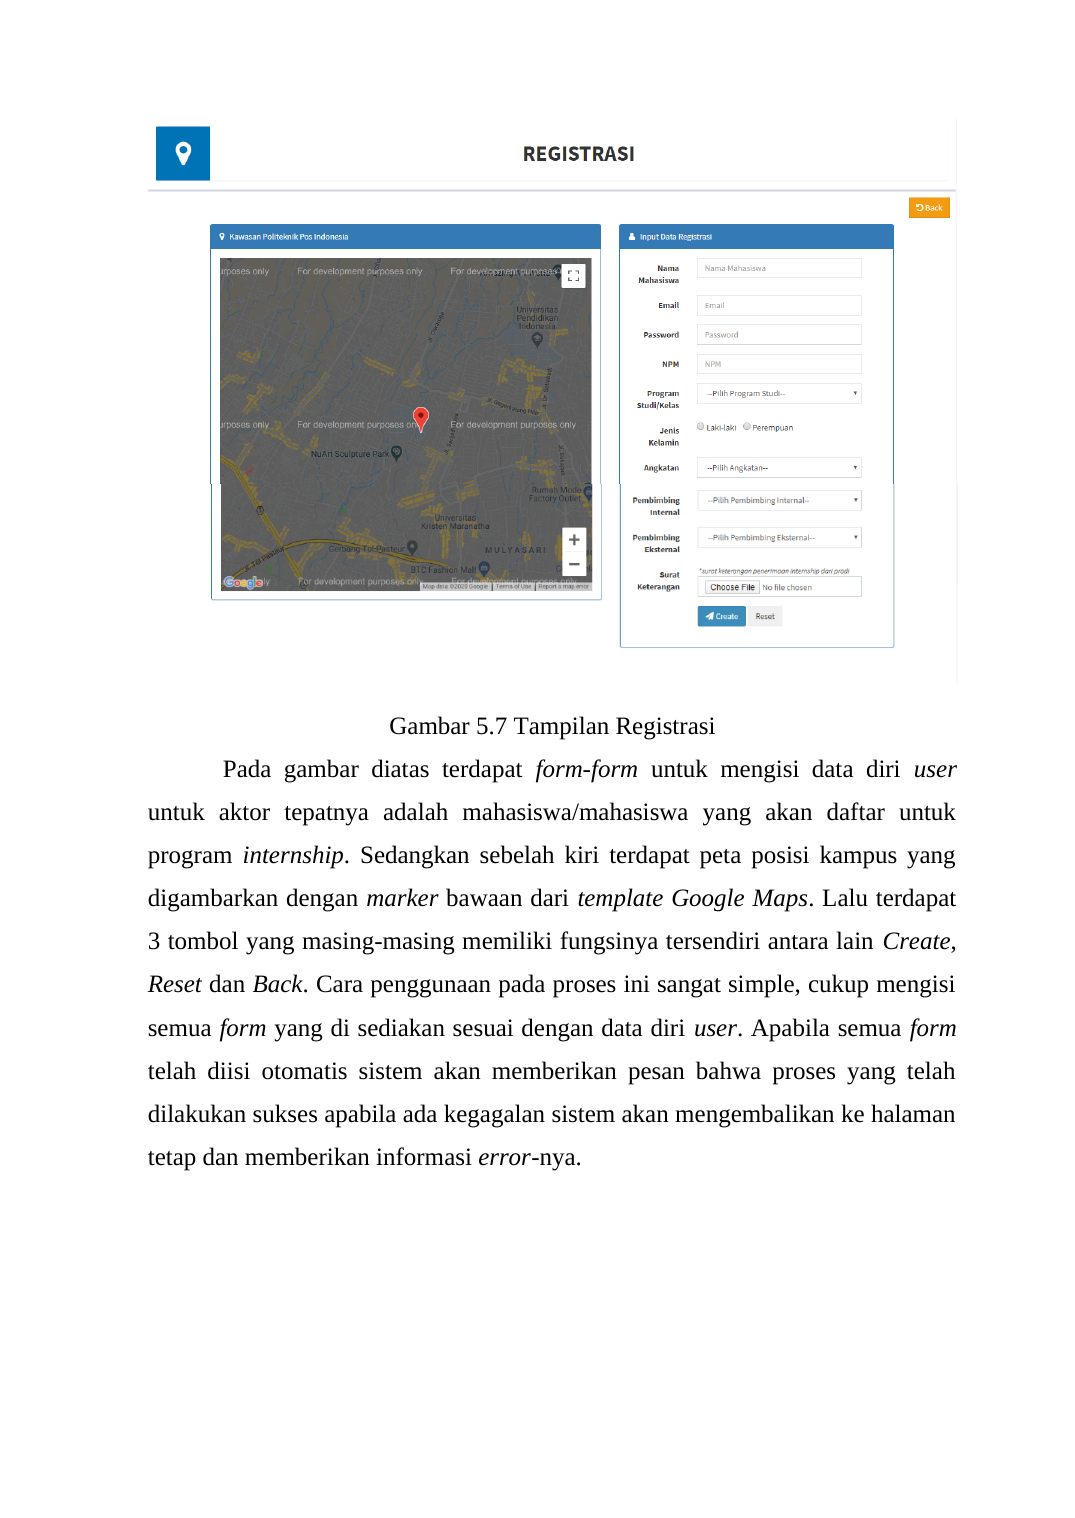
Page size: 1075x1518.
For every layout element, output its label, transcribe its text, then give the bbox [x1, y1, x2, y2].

picture [147, 118, 958, 683]
list Pada gambar diatas terdapat form-form untuk mengisi data diri user untuk aktor tepatnya adalah mahasiswa/mahasiswa yang akan daftar untuk program internship. Sedangkan sebelah kiri terdapat peta posisi kampus yang digambarkan dengan marker bawaan dari template Google Maps. Lalu terdapat 3 tombol yang masing-masing memiliki fungsinya tersendiri antara lain Create, Reset dan Back. Cara penggunaan pada proses ini sangat simple, cukup mengisi semua form yang di sediakan sesuai dengan data diri user. Apabila semua form telah diisi otomatis sistem akan memberikan pesan bahwa proses yang telah dilakukan sukses apabila ada kegagalan sistem akan mengembalikan ke halaman tetap dan memberikan informasi error-nya. [148, 754, 957, 1171]
list Gambar 5.7 Tampilan Registrasi [148, 683, 957, 739]
